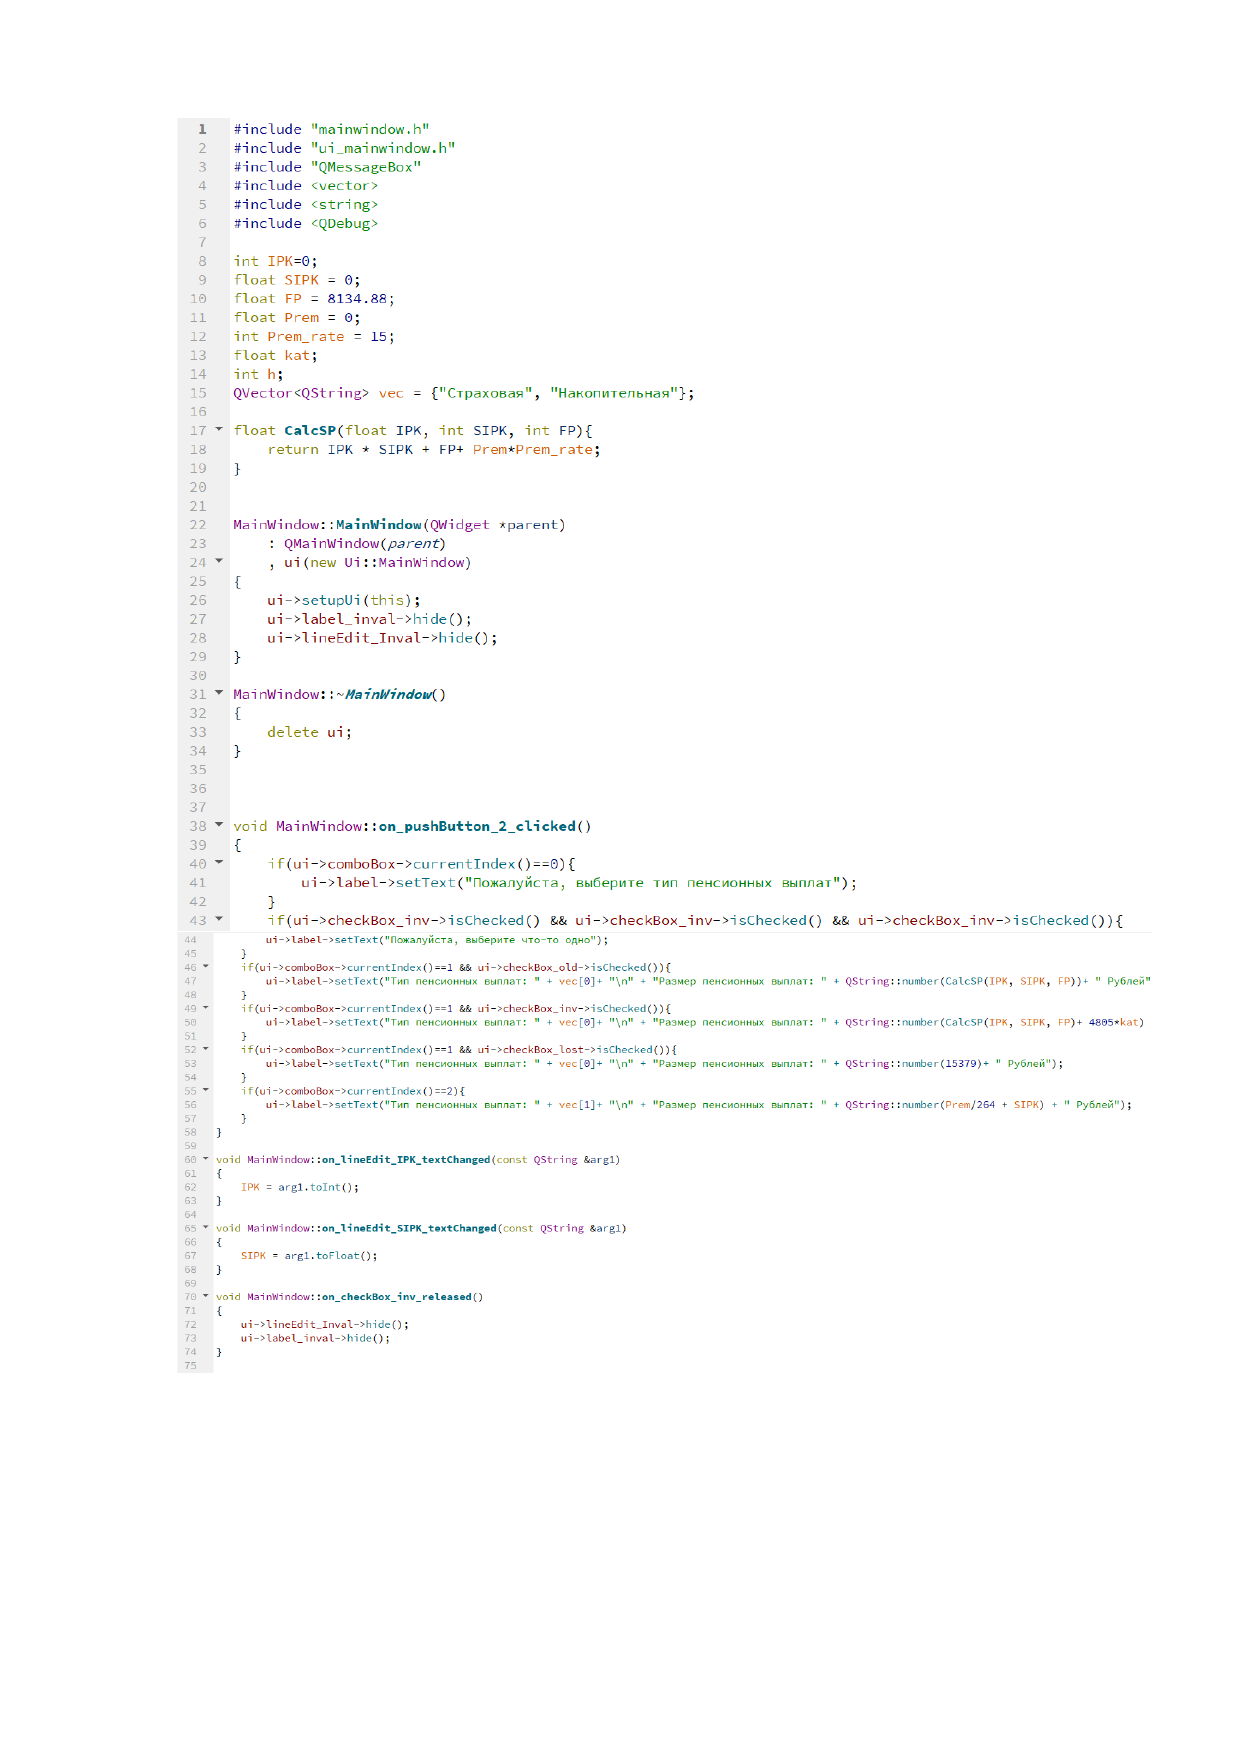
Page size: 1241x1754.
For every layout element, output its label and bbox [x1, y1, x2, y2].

picture [177, 118, 1152, 1373]
